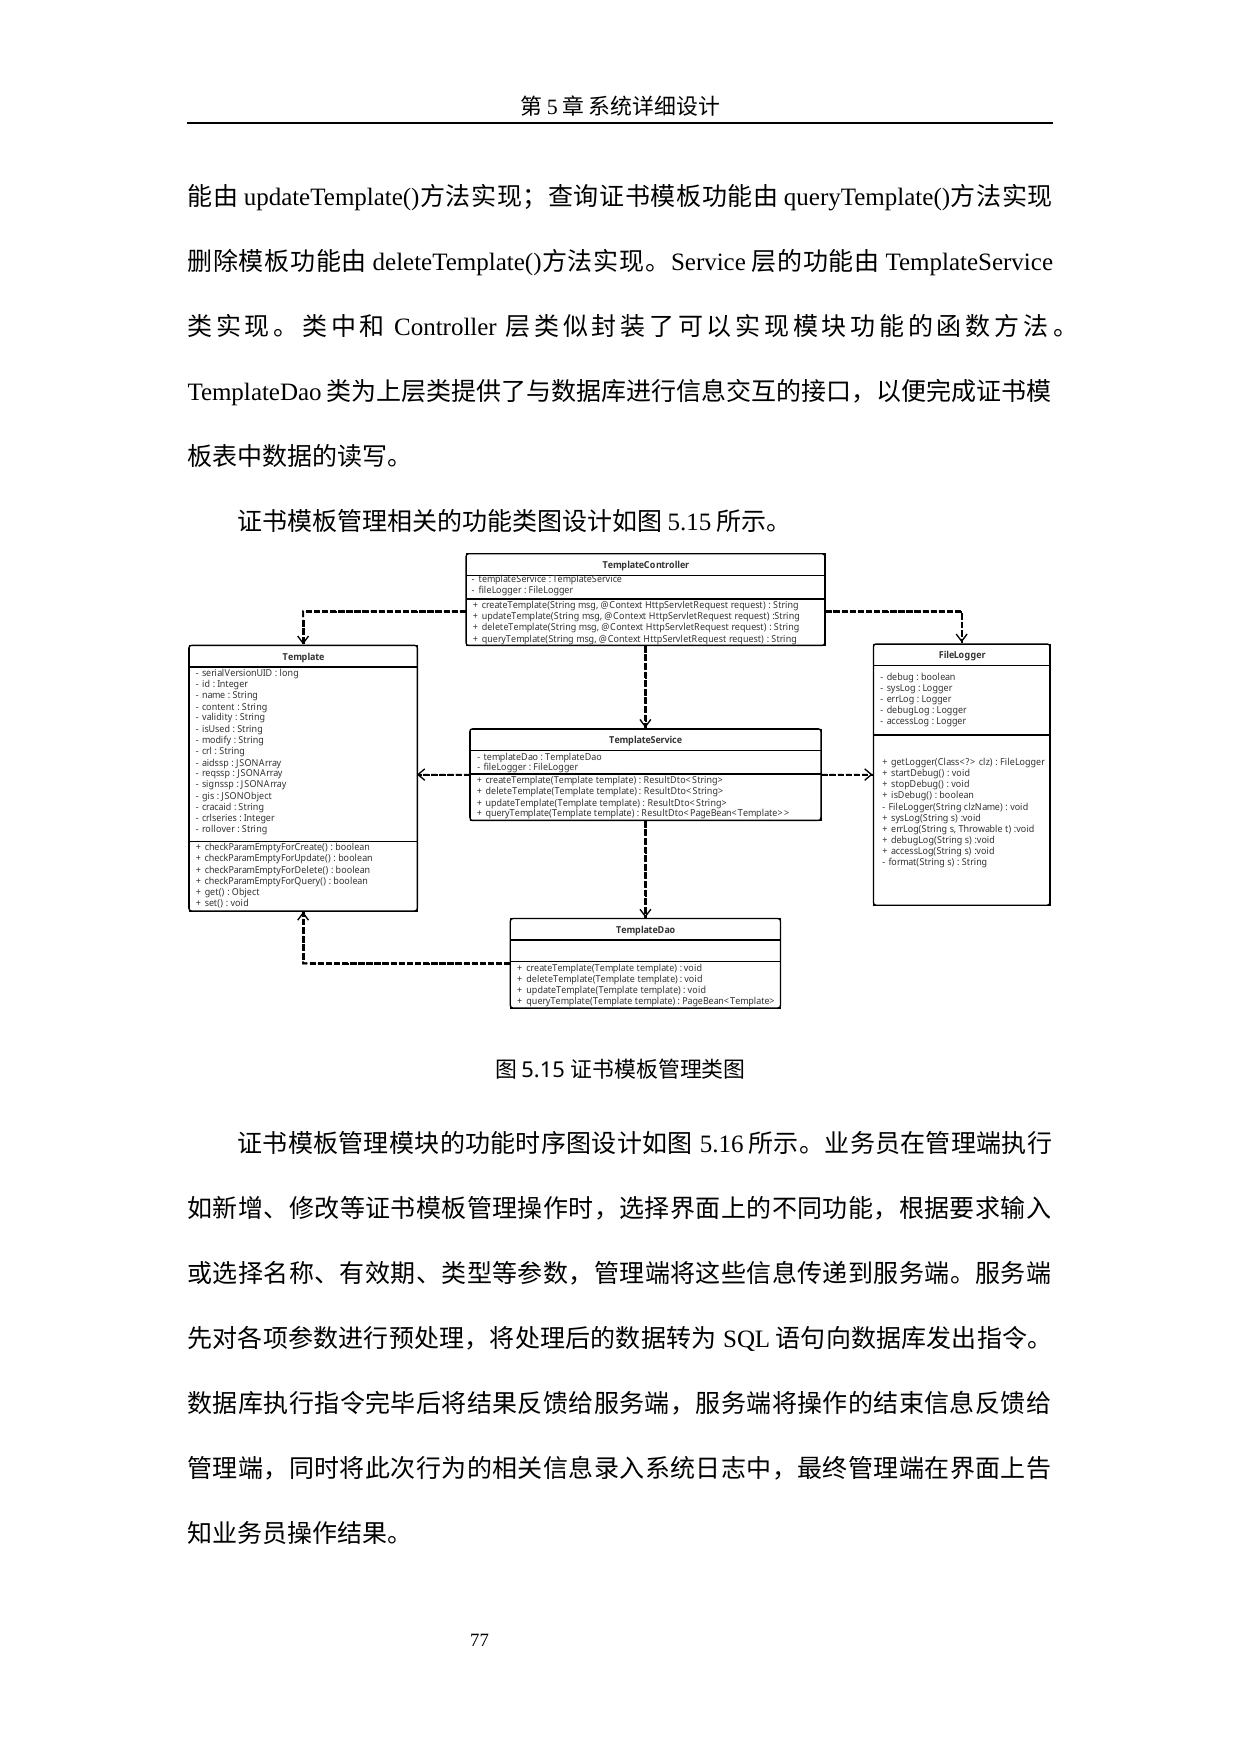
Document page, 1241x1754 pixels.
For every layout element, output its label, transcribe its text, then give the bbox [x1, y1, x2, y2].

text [187, 162, 1053, 487]
text 证书模板管理模块的功能时序图设计如图5.16所示。业务员在管理端执行如新增、修改等证书模板管理操作时，选择界面上的不同功能，根据要求输入或选择名称、有效期、类型等参数，管理端将这些信息传递到服务端。服务端先对各项参数进行预处理，将处理后的数据转为SQL语句向数据库发出指令。数据库执行指令完毕后将结果反馈给服务端，服务端将操作的结束信息反馈给管理端，同时将此次行为的相关信息录入系统日志中，最终管理端在界面上告知业务员操作结果。 [187, 1109, 1053, 1564]
text 图5.15 证书模板管理类图 [187, 1052, 1053, 1084]
text 证书模板管理相关的功能类图设计如图5.15所示。 [187, 487, 1053, 552]
